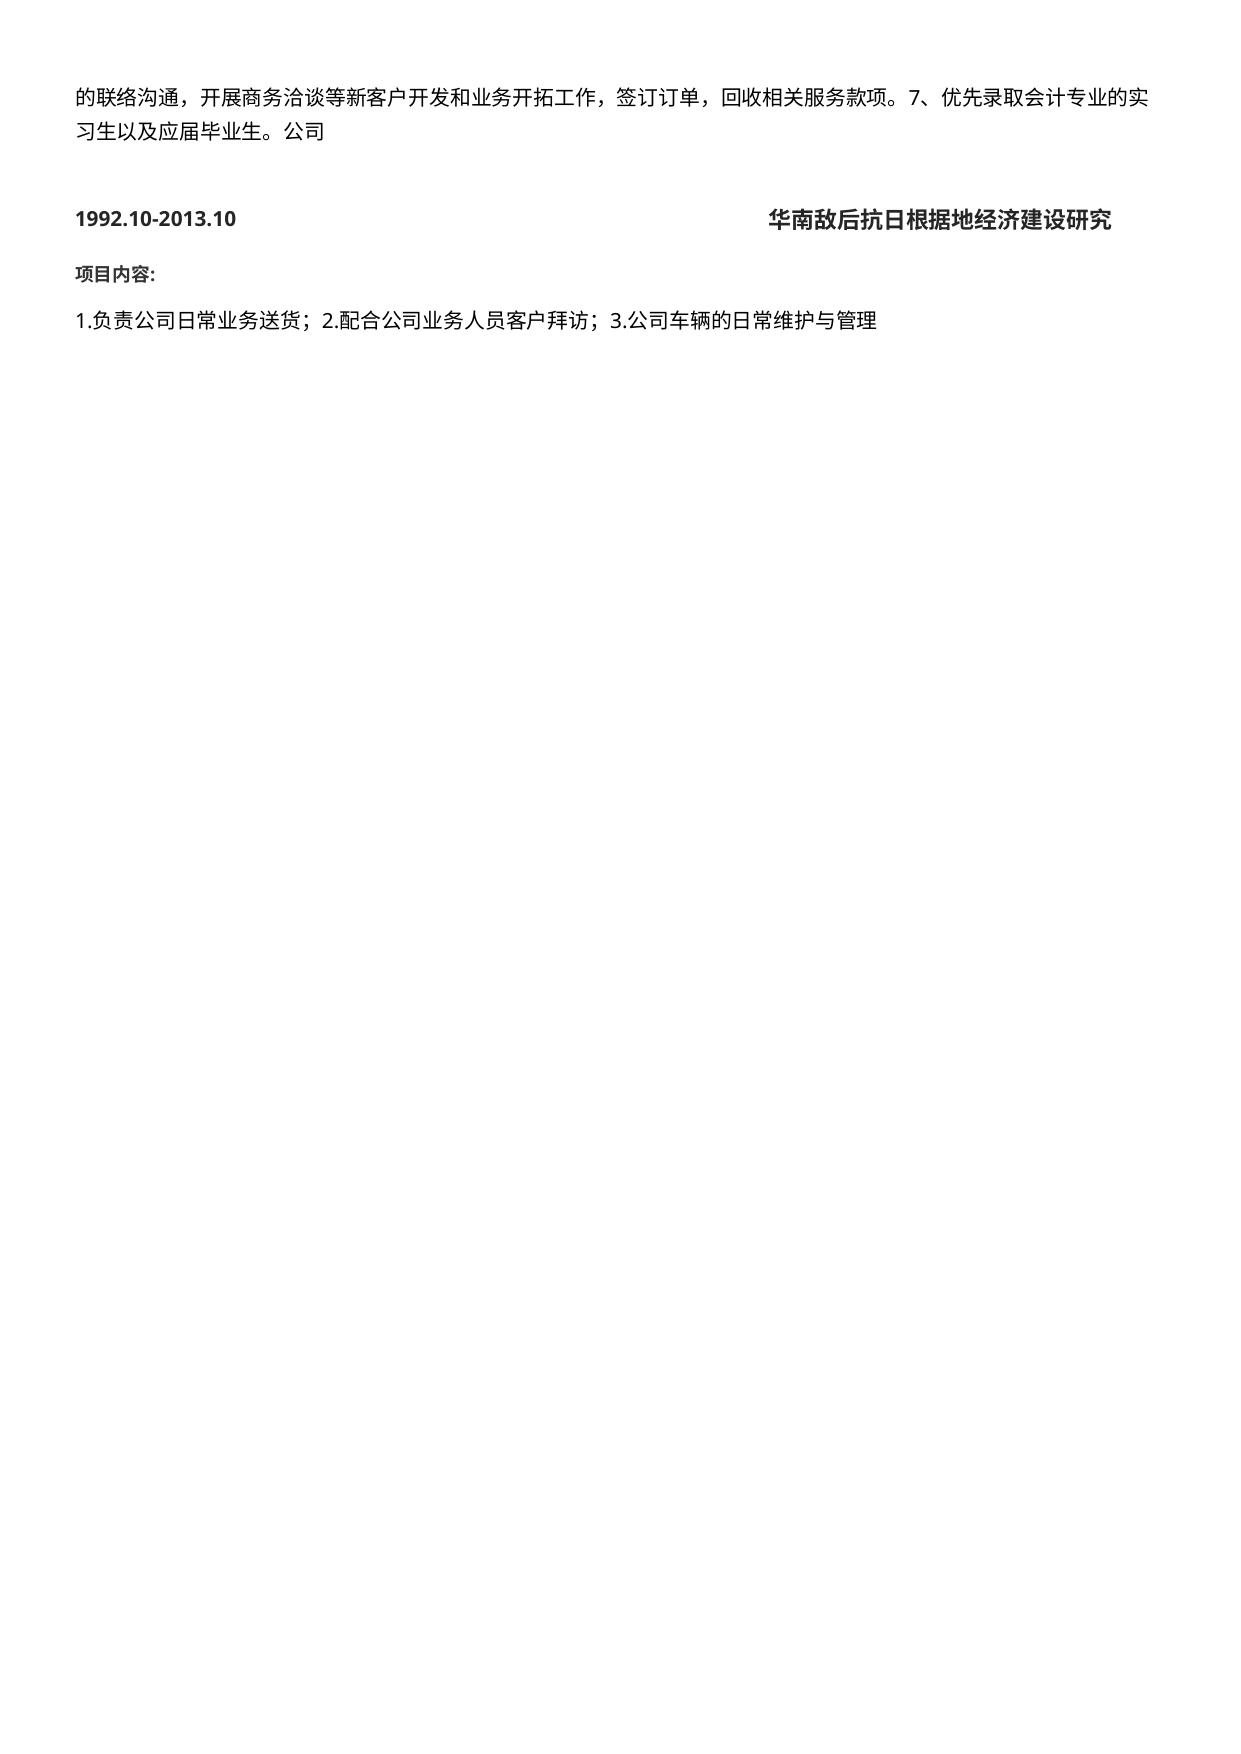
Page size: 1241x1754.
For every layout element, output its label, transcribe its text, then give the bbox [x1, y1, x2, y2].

table_header 华南敌后抗日根据地经济建设研究 [553, 193, 1123, 243]
table_header 1992.10-2013.10 [63, 193, 553, 243]
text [75, 79, 1165, 147]
text 1.负责公司日常业务送货；2.配合公司业务人员客户拜访；3.公司车辆的日常维护与管理 [75, 302, 1165, 336]
text 项目内容: [75, 256, 1165, 290]
